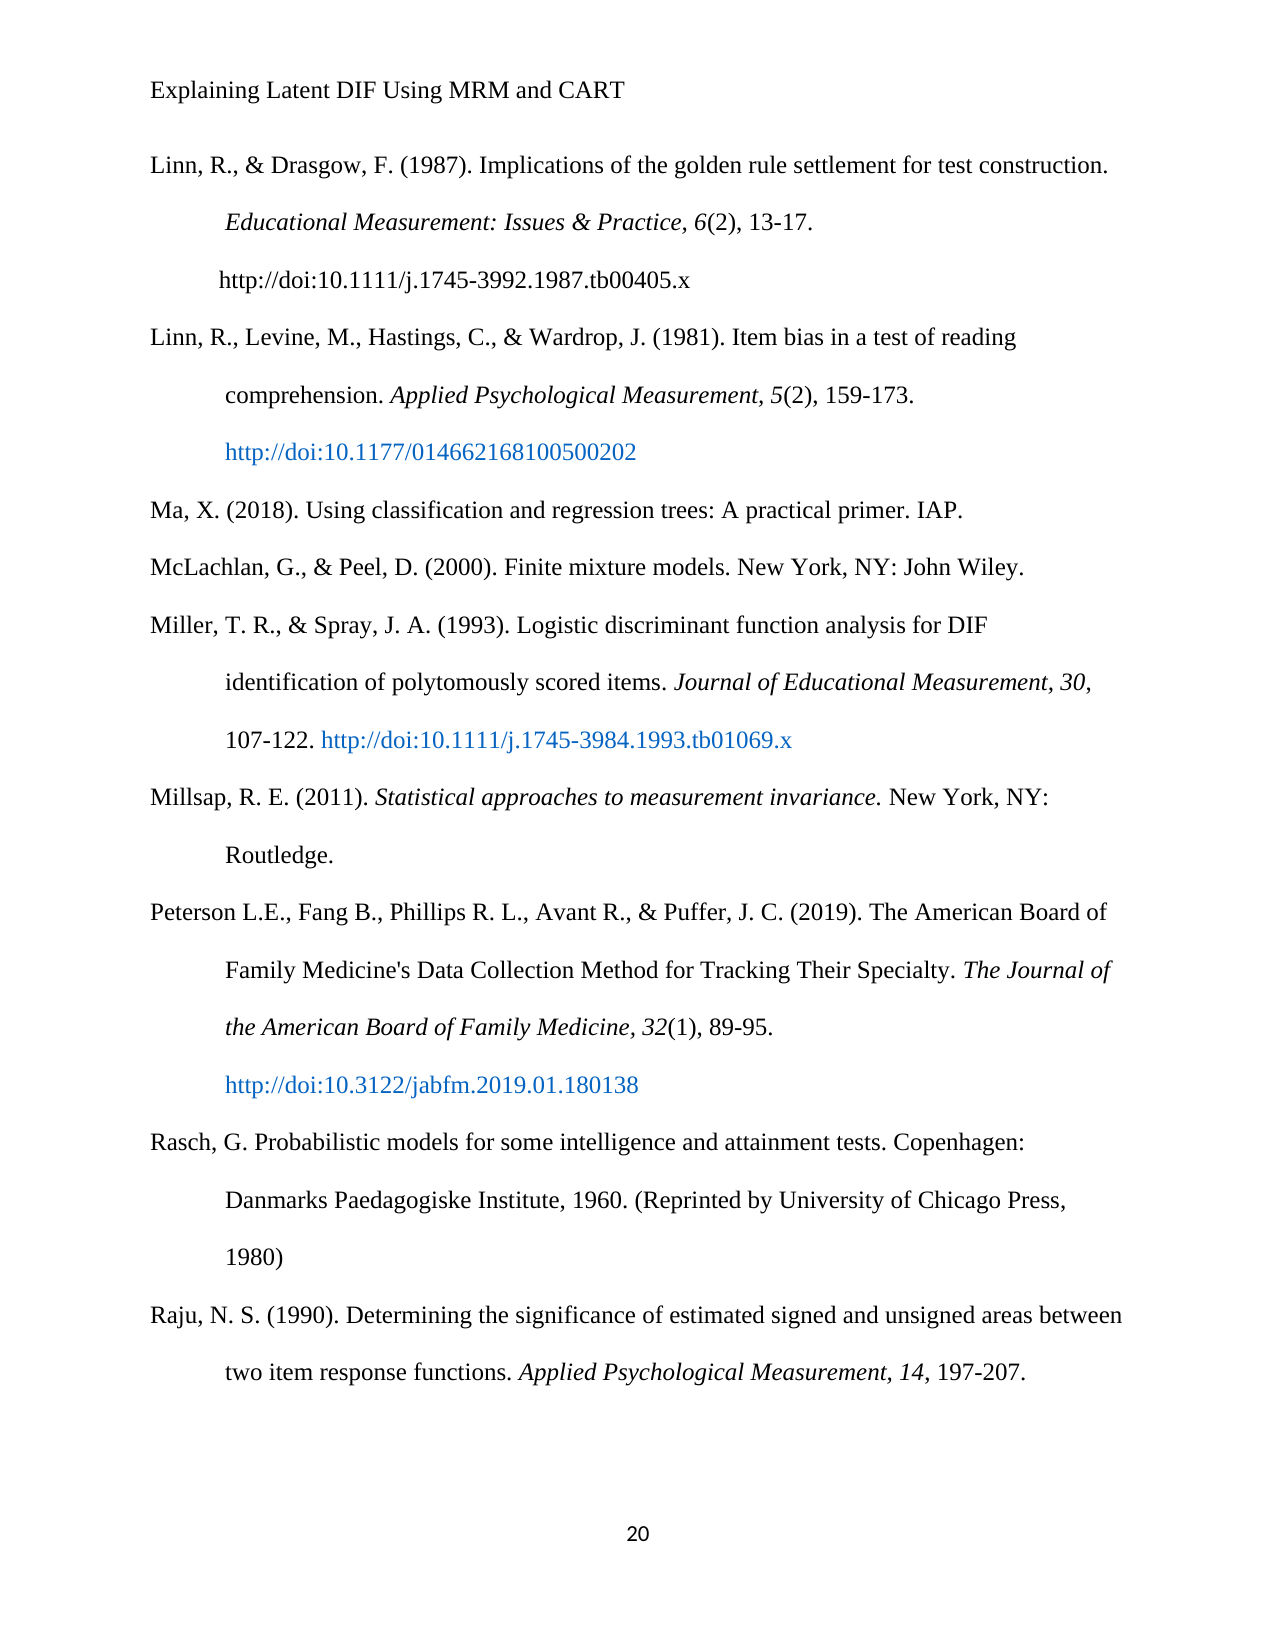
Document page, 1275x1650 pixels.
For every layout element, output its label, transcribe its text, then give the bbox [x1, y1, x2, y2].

text http://doi:10.1177/014662168100500202 [150, 437, 1125, 466]
text http://doi:10.1111/j.1745-3992.1987.tb00405.x [150, 265, 1125, 294]
text Rasch, G. Probabilistic models for some intelligence and attainment tests. Copenhagen: Danmarks Paedagogiske Institute, 1960. (Reprinted by University of Chicago Press, 1980) [150, 1127, 1125, 1271]
text Linn, R., & Drasgow, F. (1987). Implications of the golden rule settlement for test construction. Educational Measurement: Issues & Practice, 6(2), 13-17. [150, 150, 1125, 236]
text Peterson L.E., Fang B., Phillips R. L., Avant R., & Puffer, J. C. (2019). The American Board of Family Medicine's Data Collection Method for Tracking Their Specialty. The Journal of the American Board of Family Medicine, 32(1), 89-95. http://doi:10.3122/jabfm.2019.01.180138 [150, 897, 1125, 1099]
text Linn, R., Levine, M., Hastings, C., & Wardrop, J. (1981). Item bias in a test of reading comprehension. Applied Psychological Measurement, 5(2), 159-173. [150, 322, 1125, 409]
text Miller, T. R., & Spray, J. A. (1993). Logistic discriminant function analysis for DIF identification of polytomously scored items. Journal of Educational Measurement, 30, 107-122. http://doi:10.1111/j.1745-3984.1993.tb01069.x [150, 610, 1125, 754]
text McLachlan, G., & Peel, D. (2000). Finite mixture models. New York, NY: John Wiley. [150, 552, 1125, 581]
text Millsap, R. E. (2011). Statistical approaches to measurement invariance. New York, NY: Routledge. [150, 782, 1125, 869]
text Raju, N. S. (1990). Determining the significance of estimated signed and unsigned areas between two item response functions. Applied Psychological Measurement, 14, 197-207. [150, 1300, 1125, 1386]
text Ma, X. (2018). Using classification and regression trees: A practical primer. IAP. [150, 495, 1125, 524]
